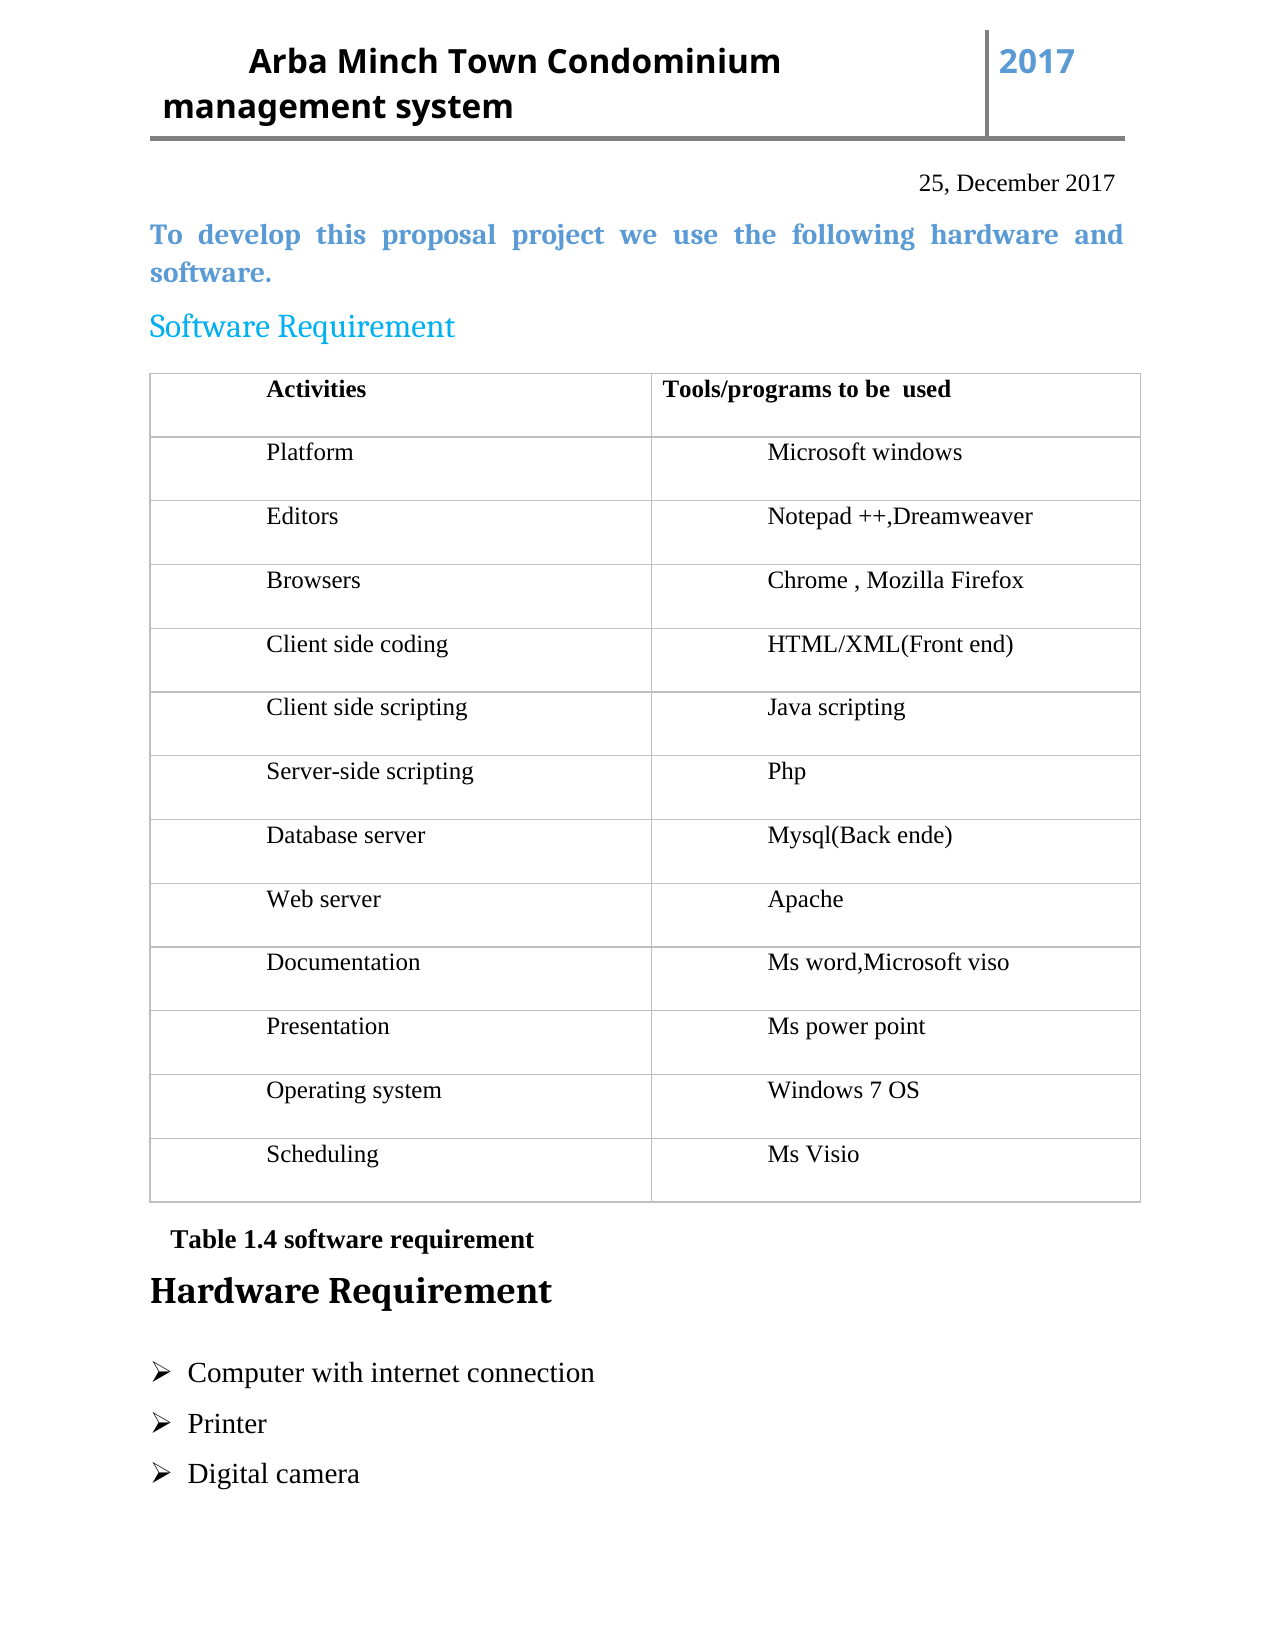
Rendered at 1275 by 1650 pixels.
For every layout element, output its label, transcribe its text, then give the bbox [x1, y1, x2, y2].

table_cell HTML/XML(Front end) [652, 629, 1140, 691]
table_cell Chrome , Mozilla Firefox [652, 565, 1140, 628]
table_cell Presentation [151, 1011, 651, 1074]
table_cell Notepad ++,Dreamweaver [652, 501, 1140, 564]
text Hardware Requirement [150, 1270, 1125, 1313]
table_cell Server-side scripting [151, 756, 651, 819]
table_header Activities [151, 374, 651, 436]
table_cell Client side scripting [151, 693, 651, 755]
table_cell Documentation [151, 948, 651, 1010]
table_cell Operating system [151, 1075, 651, 1138]
table_cell Scheduling [151, 1139, 651, 1201]
table_cell Apache [652, 884, 1140, 946]
table_cell Platform [151, 438, 651, 500]
subtitle To develop this proposal project we use the following hardware and software. [150, 218, 1125, 290]
table_header Tools/programs to be used [652, 374, 1140, 436]
table_cell Web server [151, 884, 651, 946]
list Digital camera [150, 1456, 1125, 1490]
table_cell Client side coding [151, 629, 651, 691]
text Software Requirement [150, 308, 1125, 346]
table_cell Database server [151, 820, 651, 883]
table_cell Php [652, 756, 1140, 819]
table_cell Windows 7 OS [652, 1075, 1140, 1138]
text 25, December 2017 [150, 168, 1125, 197]
table_cell Ms word,Microsoft viso [652, 948, 1140, 1010]
table_cell Mysql(Back ende) [652, 820, 1140, 883]
table_cell Java scripting [652, 693, 1140, 755]
table_cell Microsoft windows [652, 438, 1140, 500]
table_cell Ms Visio [652, 1139, 1140, 1201]
table_cell Ms power point [652, 1011, 1140, 1074]
list Printer [150, 1406, 1125, 1439]
subtitle Table 1.4 software requirement [150, 1223, 1125, 1254]
table_cell Browsers [151, 565, 651, 628]
table_cell Editors [151, 501, 651, 564]
list Computer with internet connection [150, 1355, 1125, 1389]
